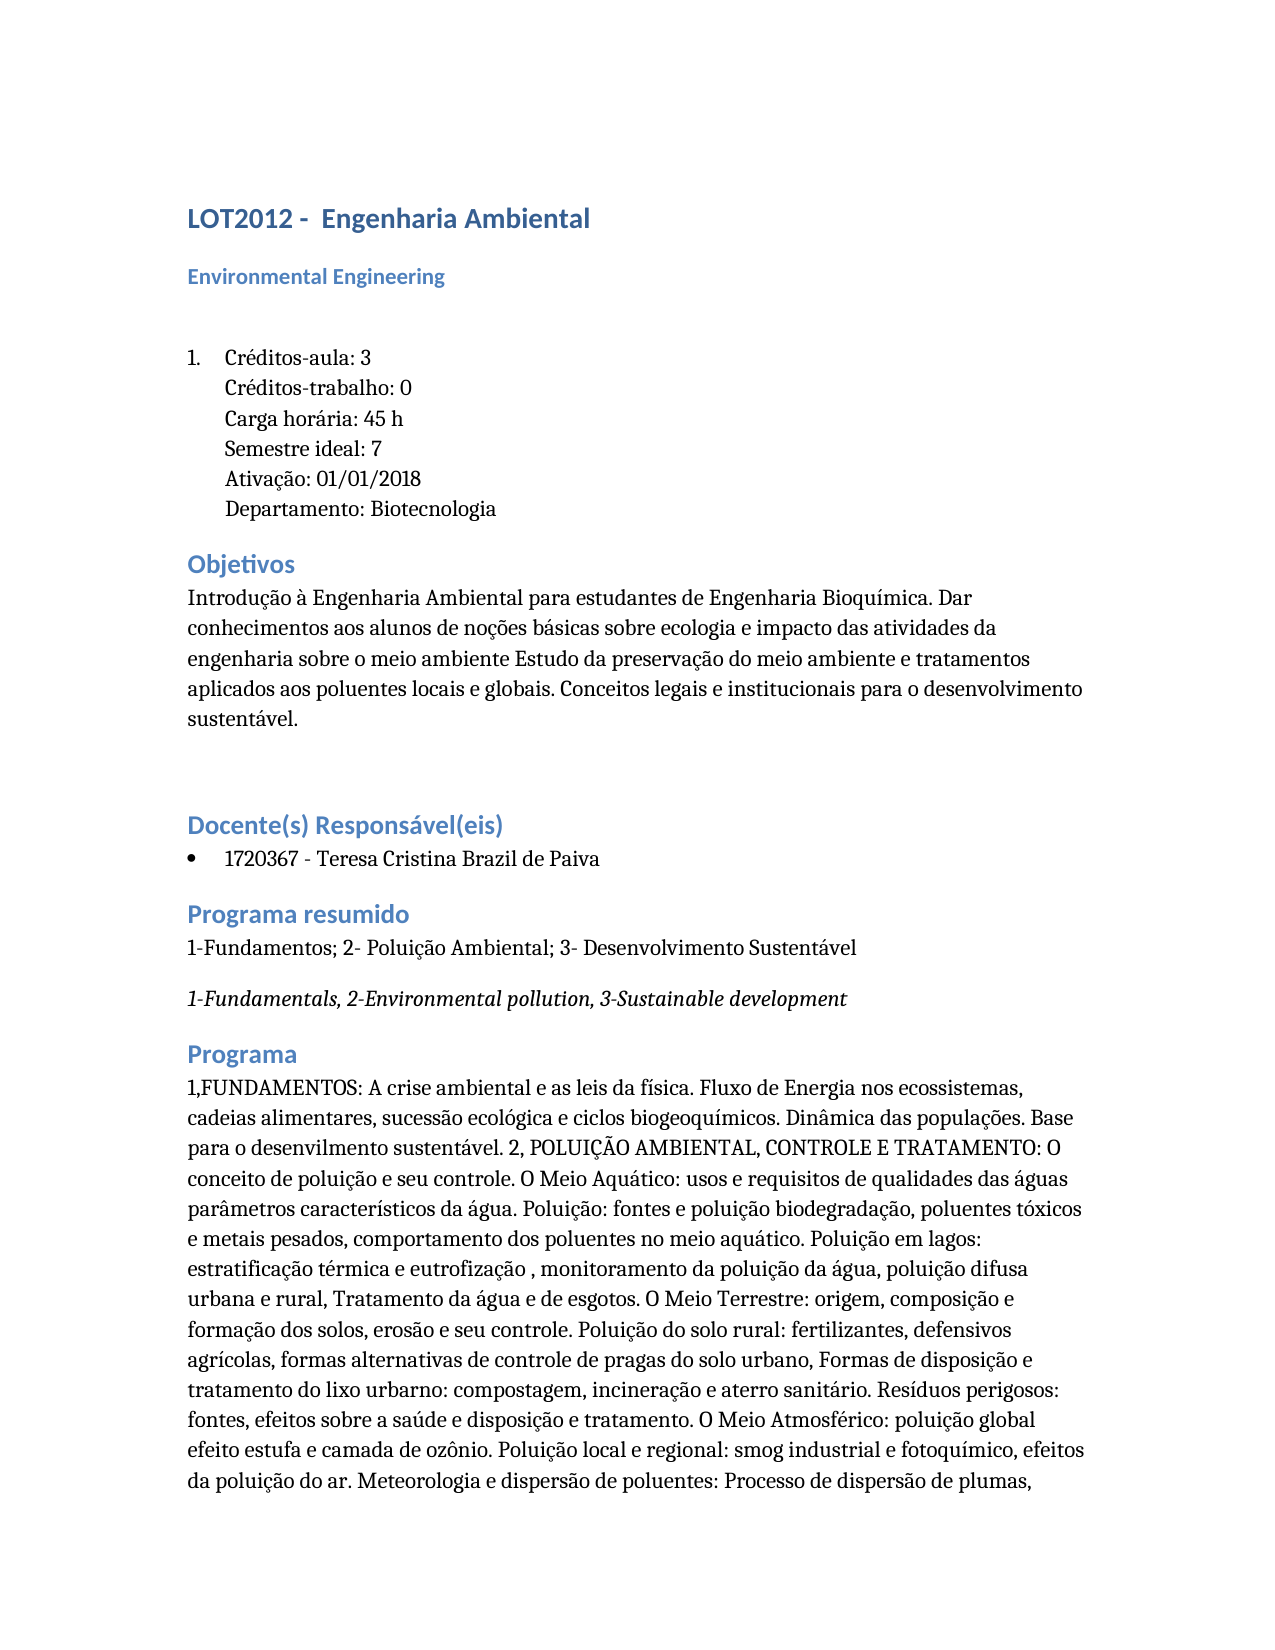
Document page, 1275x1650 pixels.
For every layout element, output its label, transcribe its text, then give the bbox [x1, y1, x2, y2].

list Créditos-aula: 3 Créditos-trabalho: 0 Carga horária: 45 h Semestre ideal: 7 Ativação: 01/01/2018 Departamento: Biotecnologia [187, 345, 1087, 522]
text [187, 1075, 1087, 1494]
list 1720367 - Teresa Cristina Brazil de Paiva [187, 846, 1087, 872]
subtitle Objetivos [187, 547, 1087, 580]
subtitle Environmental Engineering [187, 262, 1087, 290]
subtitle Docente(s) Responsável(eis) [187, 808, 1087, 841]
subtitle LOT2012 - Engenharia Ambiental [187, 200, 1087, 236]
subtitle Programa [187, 1037, 1087, 1070]
text 1-Fundamentos; 2- Poluição Ambiental; 3- Desenvolvimento Sustentável [187, 935, 1087, 961]
subtitle Programa resumido [187, 897, 1087, 930]
text Introdução à Engenharia Ambiental para estudantes de Engenharia Bioquímica. Dar conhecimentos aos alunos de noções básicas sobre ecologia e impacto das atividades da engenharia sobre o meio ambiente Estudo da preservação do meio ambiente e tratamentos aplicados aos poluentes locais e globais. Conceitos legais e institucionais para o desenvolvimento sustentável. [187, 585, 1087, 732]
text 1-Fundamentals, 2-Environmental pollution, 3-Sustainable development [187, 986, 1087, 1012]
